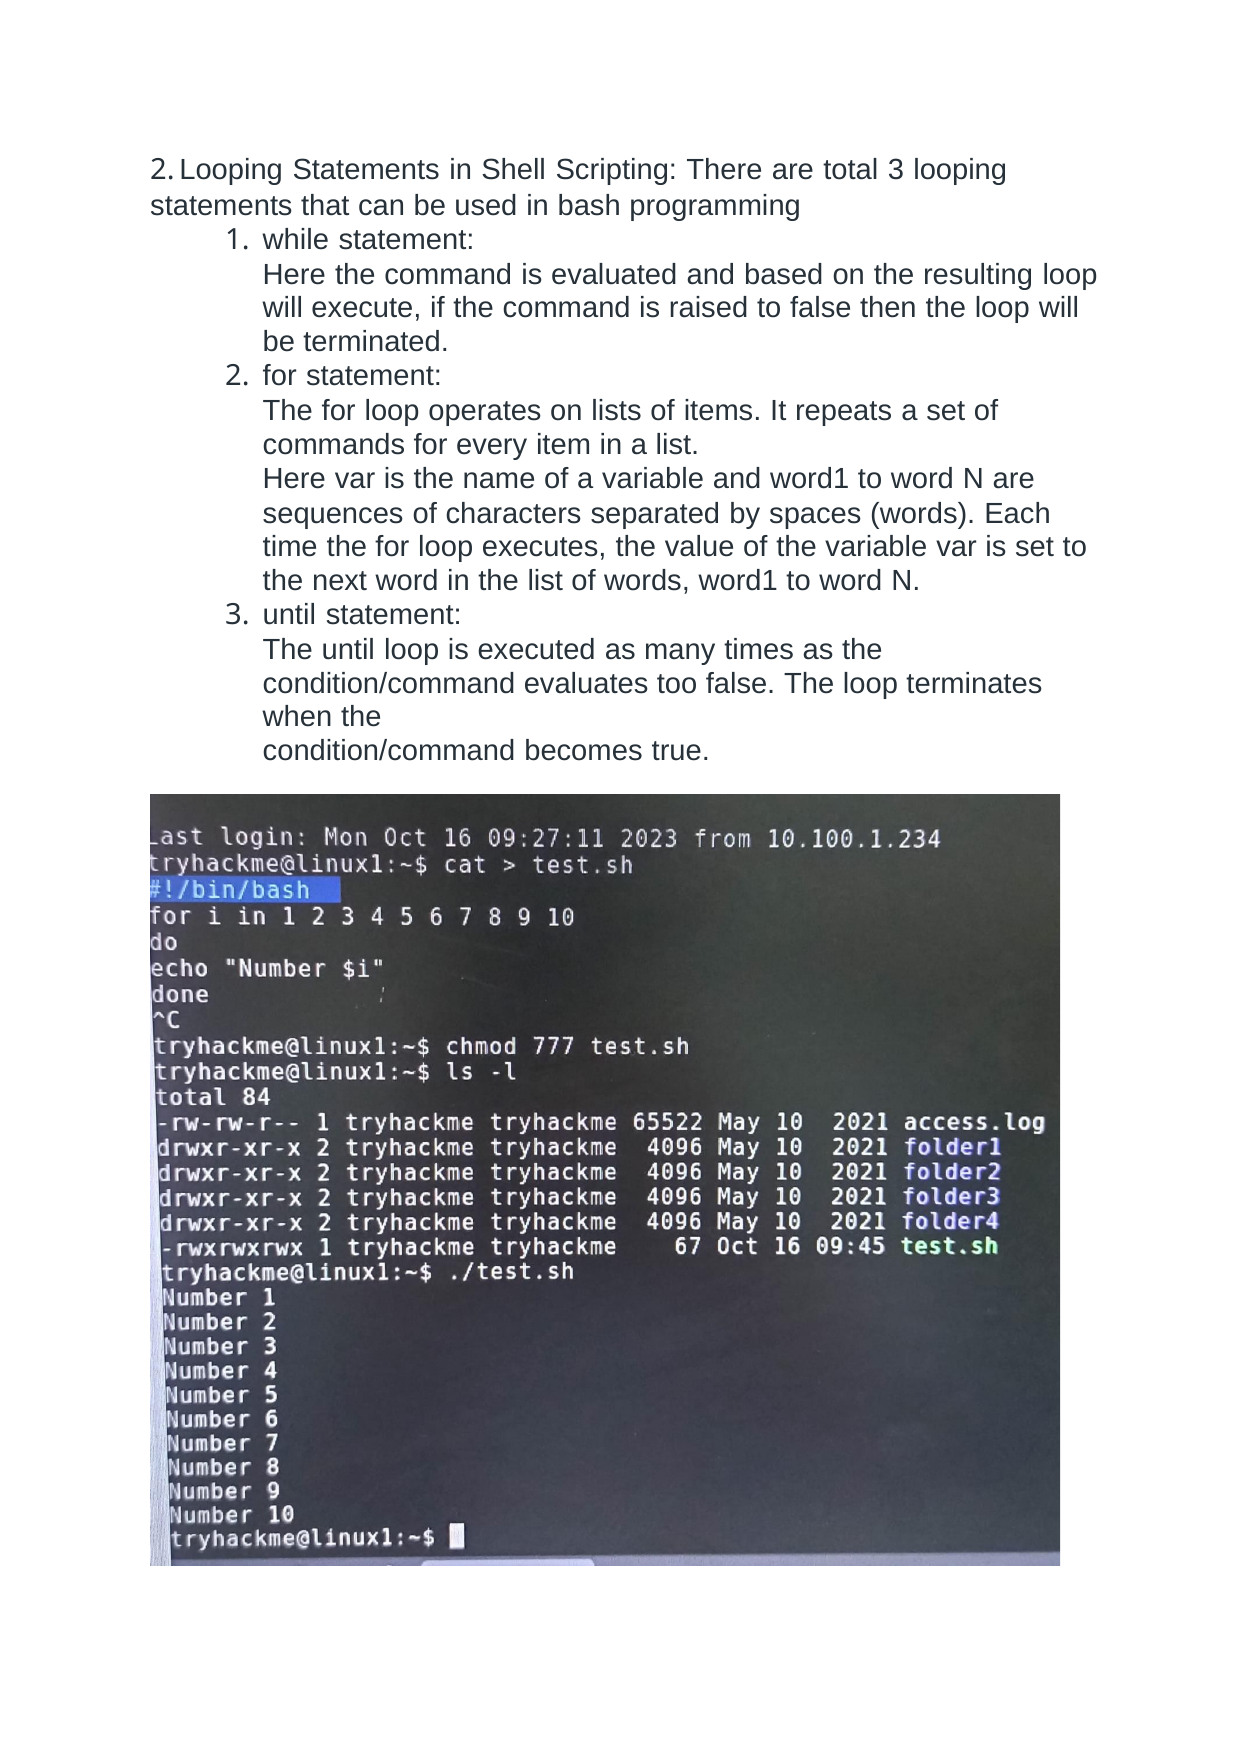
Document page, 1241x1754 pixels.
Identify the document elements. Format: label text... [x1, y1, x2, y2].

text The until loop is executed as many times as the condition/command evaluates too false. The loop terminates when the [262, 632, 1111, 733]
list while statement: [225, 221, 1111, 257]
list Looping Statements in Shell Scripting: There are total 3 looping statements that can be used in bash programming [150, 148, 1071, 221]
text Here the command is evaluated and based on the resulting loop will execute, if the command is raised to false then the loop will be terminated. [262, 257, 1099, 357]
picture [150, 794, 1061, 1566]
list until statement: [225, 596, 1111, 632]
text condition/command becomes true. [262, 733, 1111, 766]
text sequences of characters separated by spaces (words). Each time the for loop executes, the value of the variable var is set to the next word in the list of words, word1 to word N. [262, 496, 1099, 596]
text Here var is the name of a variable and word1 to word N are [262, 460, 1111, 496]
list for statement: [225, 357, 1111, 393]
text The for loop operates on lists of items. It repeats a set of commands for every item in a list. [262, 393, 1075, 460]
